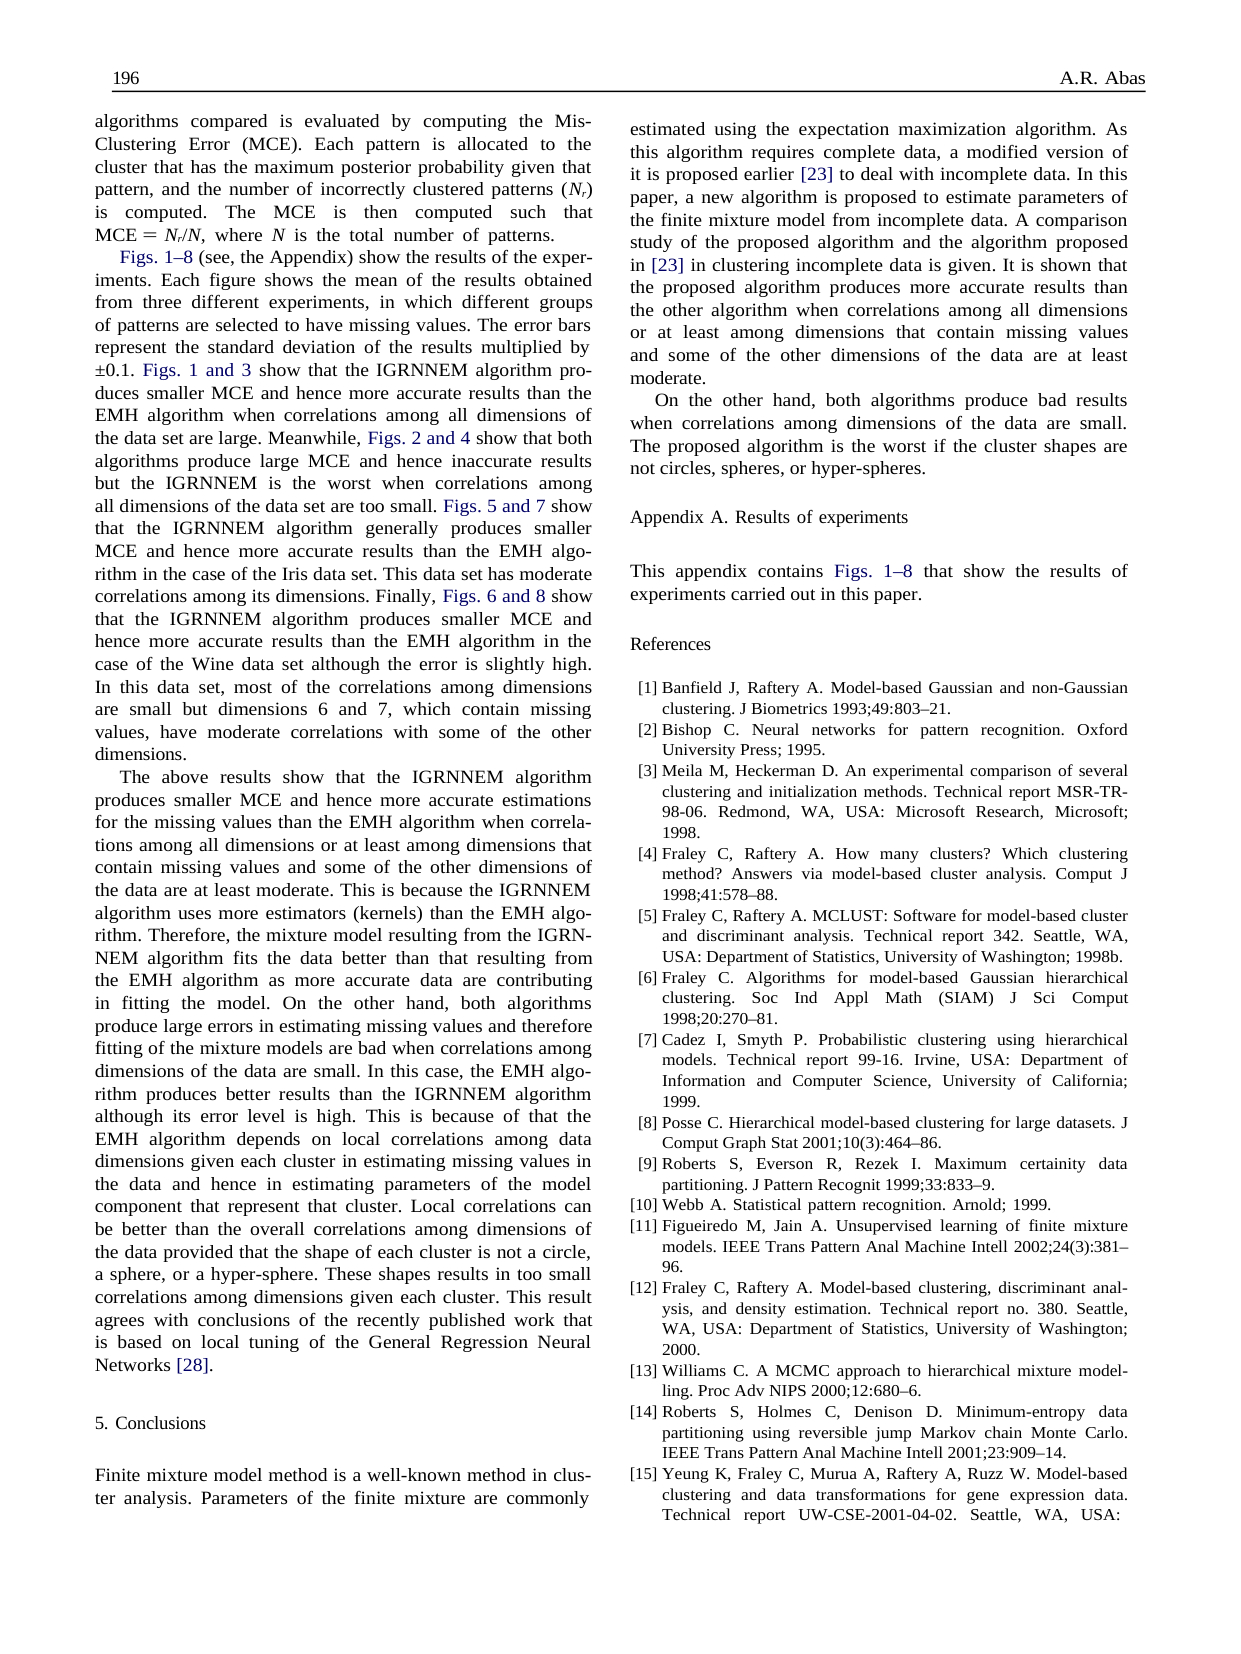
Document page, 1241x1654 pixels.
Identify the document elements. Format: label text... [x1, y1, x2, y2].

list Webb A. Statistical pattern recognition. Arnold; 1999. [630, 1195, 1157, 1214]
list Cadez I, Smyth P. Probabilistic clustering using hierarchical models. Technical report 99-16. Irvine, USA: Department of Information and Computer Science, University of California; 1999. [638, 1029, 1128, 1111]
text The above results show that the IGRNNEM algorithm produces smaller MCE and hence more accurate estimations for the missing values than the EMH algorithm when correla- tions among all dimensions or at least among dimensions that contain missing values and some of the other dimensions of the data are at least moderate. This is because the IGRNNEM algorithm uses more estimators (kernels) than the EMH algo- rithm. Therefore, the mixture model resulting from the IGRN- NEM algorithm fits the data better than that resulting from the EMH algorithm as more accurate data are contributing in fitting the model. On the other hand, both algorithms produce large errors in estimating missing values and therefore fitting of the mixture models are bad when correlations among dimensions of the data are small. In this case, the EMH algo- rithm produces better results than the IGRNNEM algorithm although its error level is high. This is because of that the EMH algorithm depends on local correlations among data dimensions given each cluster in estimating missing values in the data and hence in estimating parameters of the model component that represent that cluster. Local correlations can be better than the overall correlations among dimensions of the data provided that the shape of each cluster is not a circle, a sphere, or a hyper-sphere. These shapes results in too small correlations among dimensions given each cluster. This result agrees with conclusions of the recently published work that is based on local tuning of the General Regression Neural Networks [28]. [94, 766, 593, 1375]
text This appendix contains Figs. 1–8 that show the results of experiments carried out in this paper. [630, 560, 1128, 604]
text estimated using the expectation maximization algorithm. As this algorithm requires complete data, a modified version of it is proposed earlier [23] to deal with incomplete data. In this paper, a new algorithm is proposed to estimate parameters of the finite mixture model from incomplete data. A comparison study of the proposed algorithm and the algorithm proposed in [23] in clustering incomplete data is given. It is shown that the proposed algorithm produces more accurate results than the other algorithm when correlations among all dimensions or at least among dimensions that contain missing values and some of the other dimensions of the data are at least moderate. [630, 118, 1128, 388]
text On the other hand, both algorithms produce bad results when correlations among dimensions of the data are small. The proposed algorithm is the worst if the cluster shapes are not circles, spheres, or hyper-spheres. [630, 389, 1128, 479]
list Bishop C. Neural networks for pattern recognition. Oxford University Press; 1995. [638, 719, 1128, 759]
list Roberts S, Holmes C, Denison D. Minimum-entropy data partitioning using reversible jump Markov chain Monte Carlo. IEEE Trans Pattern Anal Machine Intell 2001;23:909–14. [629, 1402, 1128, 1462]
list Fraley C, Raftery A. How many clusters? Which clustering method? Answers via model-based cluster analysis. Comput J 1998;41:578–88. [638, 843, 1128, 904]
text Finite mixture model method is a well-known method in clus- ter analysis. Parameters of the finite mixture are commonly [94, 1464, 593, 1508]
text References [630, 632, 1157, 654]
text ±0.1. Figs. 1 and 3 show that the IGRNNEM algorithm pro- duces smaller MCE and hence more accurate results than the EMH algorithm when correlations among all dimensions of the data set are large. Meanwhile, Figs. 2 and 4 show that both algorithms produce large MCE and hence inaccurate results but the IGRNNEM is the worst when correlations among all dimensions of the data set are too small. Figs. 5 and 7 show that the IGRNNEM algorithm generally produces smaller MCE and hence more accurate results than the EMH algo- rithm in the case of the Iris data set. This data set has moderate correlations among its dimensions. Finally, Figs. 6 and 8 show that the IGRNNEM algorithm produces smaller MCE and hence more accurate results than the EMH algorithm in the case of the Wine data set although the error is slightly high. In this data set, most of the correlations among dimensions are small but dimensions 6 and 7, which contain missing values, have moderate correlations with some of the other dimensions. [94, 359, 593, 765]
list Figueiredo M, Jain A. Unsupervised learning of finite mixture models. IEEE Trans Pattern Anal Machine Intell 2002;24(3):381–96. [629, 1216, 1128, 1276]
list Conclusions [94, 1412, 597, 1434]
list Meila M, Heckerman D. An experimental comparison of several clustering and initialization methods. Technical report MSR-TR- 98-06. Redmond, WA, USA: Microsoft Research, Microsoft; 1998. [638, 761, 1128, 842]
list Fraley C, Raftery A. Model-based clustering, discriminant anal- ysis, and density estimation. Technical report no. 380. Seattle, WA, USA: Department of Statistics, University of Washington; 2000. [629, 1278, 1128, 1359]
list Roberts S, Everson R, Rezek I. Maximum certainity data partitioning. J Pattern Recognit 1999;33:833–9. [638, 1154, 1128, 1193]
list Yeung K, Fraley C, Murua A, Raftery A, Ruzz W. Model-based clustering and data transformations for gene expression data. Technical report UW-CSE-2001-04-02. Seattle, WA, USA: [629, 1464, 1128, 1524]
list Banfield J, Raftery A. Model-based Gaussian and non-Gaussian clustering. J Biometrics 1993;49:803–21. [638, 678, 1128, 718]
list Posse C. Hierarchical model-based clustering for large datasets. J Comput Graph Stat 2001;10(3):464–86. [638, 1112, 1128, 1152]
list Williams C. A MCMC approach to hierarchical mixture model- ling. Proc Adv NIPS 2000;12:680–6. [629, 1361, 1128, 1400]
text Figs. 1–8 (see, the Appendix) show the results of the exper- iments. Each figure shows the mean of the results obtained from three different experiments, in which different groups of patterns are selected to have missing values. The error bars represent the standard deviation of the results multiplied by [94, 246, 593, 358]
text Appendix A. Results of experiments [630, 506, 1157, 528]
list Fraley C, Raftery A. MCLUST: Software for model-based cluster and discriminant analysis. Technical report 342. Seattle, WA, USA: Department of Statistics, University of Washington; 1998b. [638, 906, 1128, 966]
list Fraley C. Algorithms for model-based Gaussian hierarchical clustering. Soc Ind Appl Math (SIAM) J Sci Comput 1998;20:270–81. [638, 968, 1128, 1028]
text algorithms compared is evaluated by computing the Mis- Clustering Error (MCE). Each pattern is allocated to the cluster that has the maximum posterior probability given that pattern, and the number of incorrectly clustered patterns (Nr) is computed. The MCE is then computed such that MCE = Nr/N, where N is the total number of patterns. [94, 110, 593, 245]
